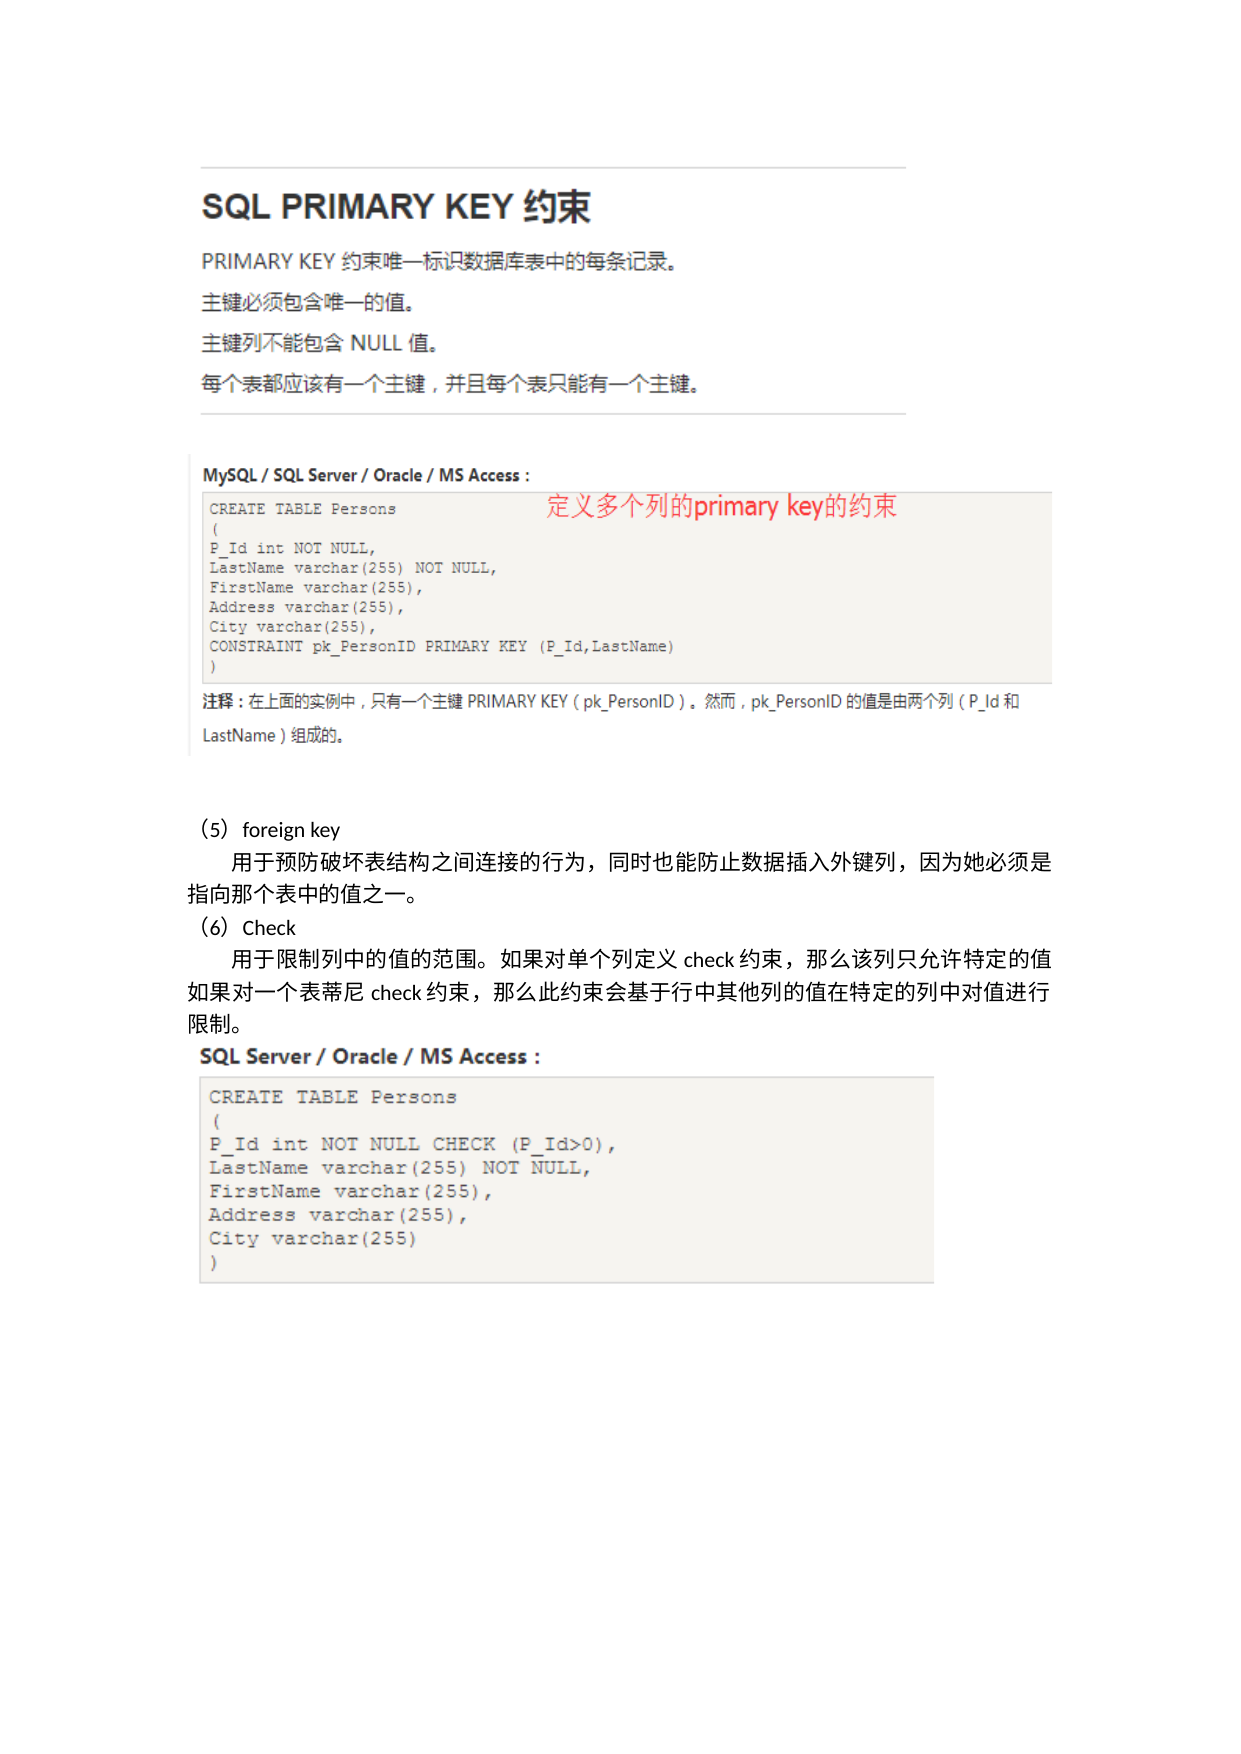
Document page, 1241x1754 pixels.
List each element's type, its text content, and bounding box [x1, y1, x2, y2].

list 用于限制列中的值的范围。如果对单个列定义check约束，那么该列只允许特定的值；如果对一个表蒂尼check约束，那么此约束会基于行中其他列的值在特定的列中对值进行限制。 [187, 942, 1053, 1039]
list foreign key [187, 812, 1053, 844]
list Check [187, 909, 1053, 942]
picture [187, 162, 907, 426]
picture [187, 454, 1053, 756]
picture [187, 1039, 935, 1287]
list 用于预防破坏表结构之间连接的行为，同时也能防止数据插入外键列，因为她必须是指向那个表中的值之一。 [187, 844, 1053, 909]
